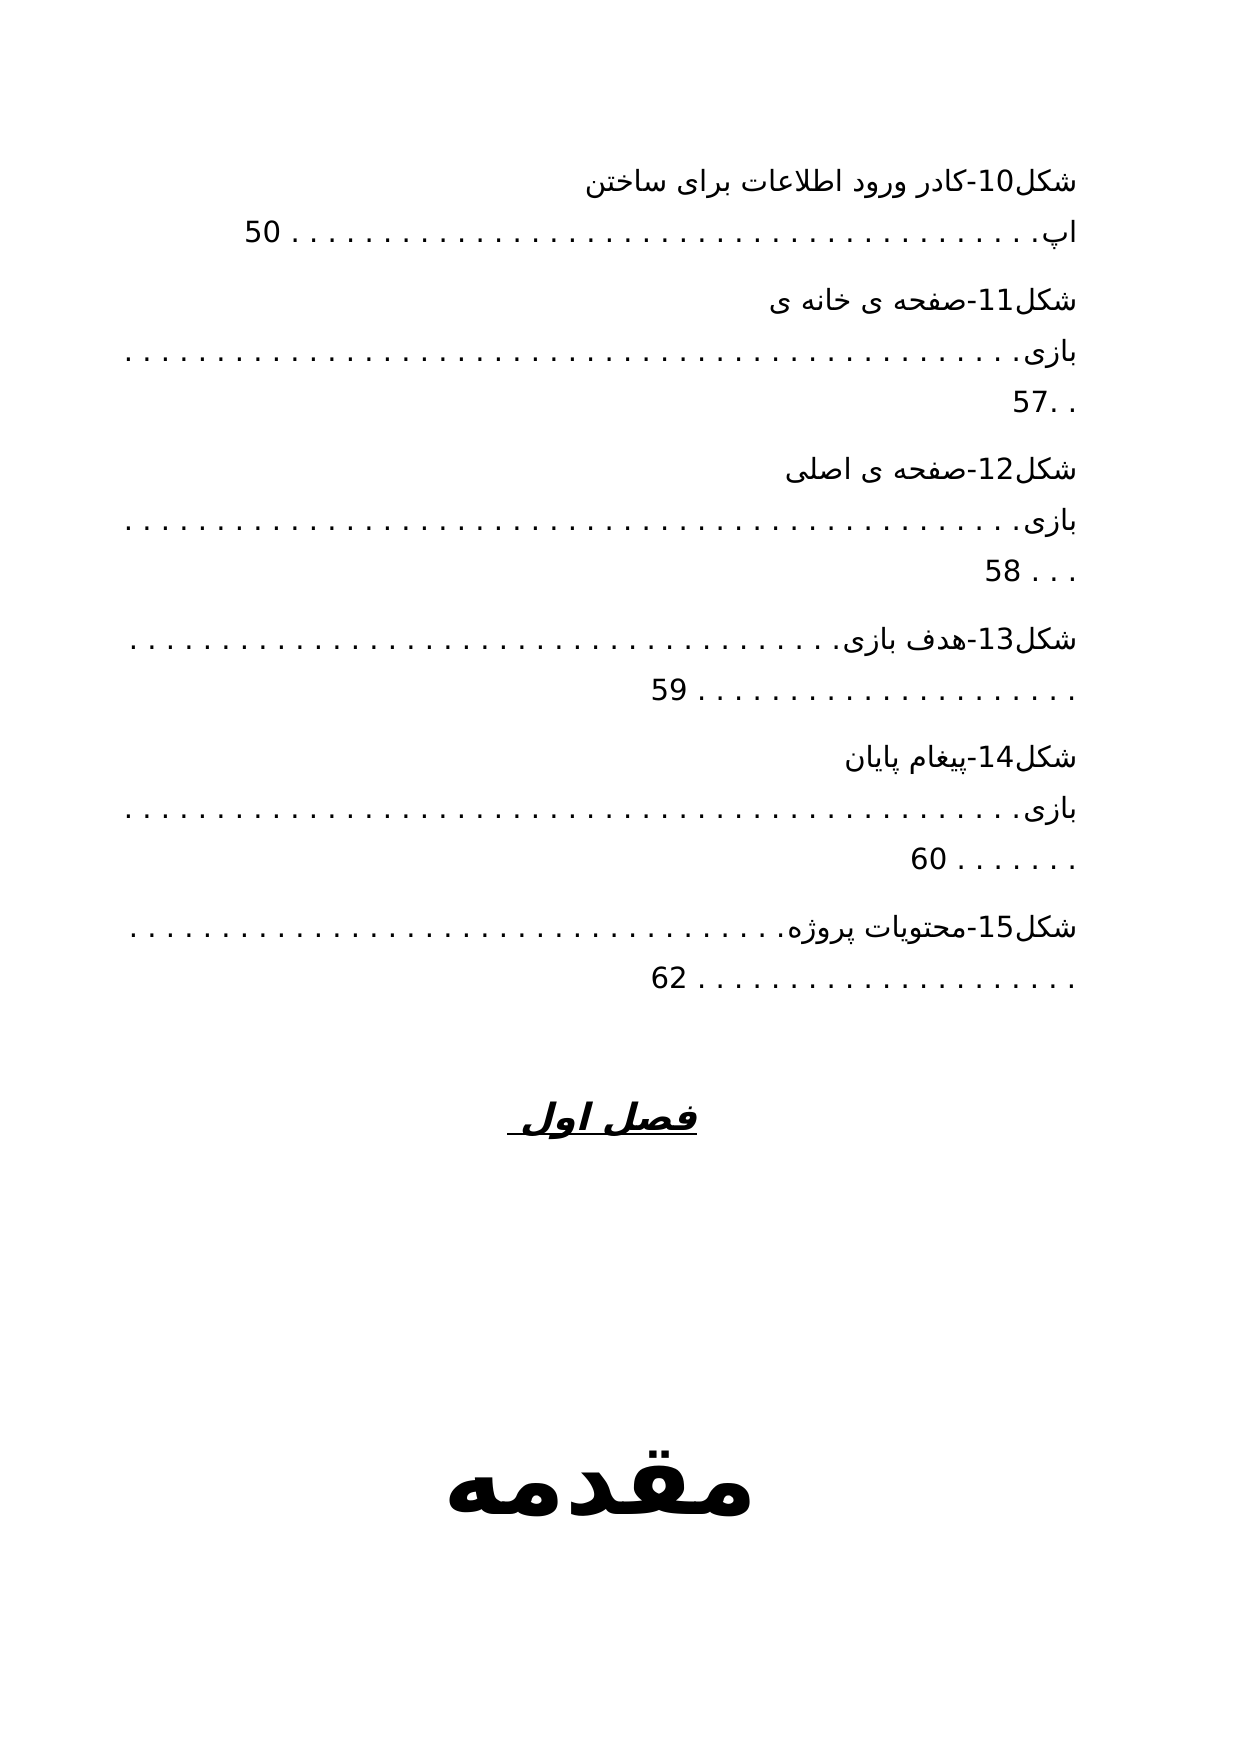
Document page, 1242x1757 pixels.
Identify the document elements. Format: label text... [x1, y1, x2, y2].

text شکل14-پیغام پایان بازی. . . . . . . . . . . . . . . . . . . . . . . . . . . . . . . . . . . . . . . . . . . . . . . . . . . . . . . . 60 [123, 741, 1077, 876]
text فصل اول [123, 1096, 1077, 1139]
text شکل12-صفحه ی اصلی بازی. . . . . . . . . . . . . . . . . . . . . . . . . . . . . . . . . . . . . . . . . . . . . . . . . . . . 58 [123, 453, 1077, 588]
text مقدمه [123, 1422, 1077, 1538]
text شکل13-هدف بازی. . . . . . . . . . . . . . . . . . . . . . . . . . . . . . . . . . . . . . . . . . . . . . . . . . . . . . . . . . . . 59 [123, 622, 1077, 707]
text شکل10-کادر ورود اطلاعات برای ساختن اپ. . . . . . . . . . . . . . . . . . . . . . . . . . . . . . . . . . . . . . . . . 50 [123, 164, 1077, 249]
text شکل15-محتویات پروژه. . . . . . . . . . . . . . . . . . . . . . . . . . . . . . . . . . . . . . . . . . . . . . . . . . . . . . . . . 62 [123, 910, 1077, 995]
text شکل11-صفحه ی خانه ی بازی. . . . . . . . . . . . . . . . . . . . . . . . . . . . . . . . . . . . . . . . . . . . . . . . . . .57 [123, 283, 1077, 419]
